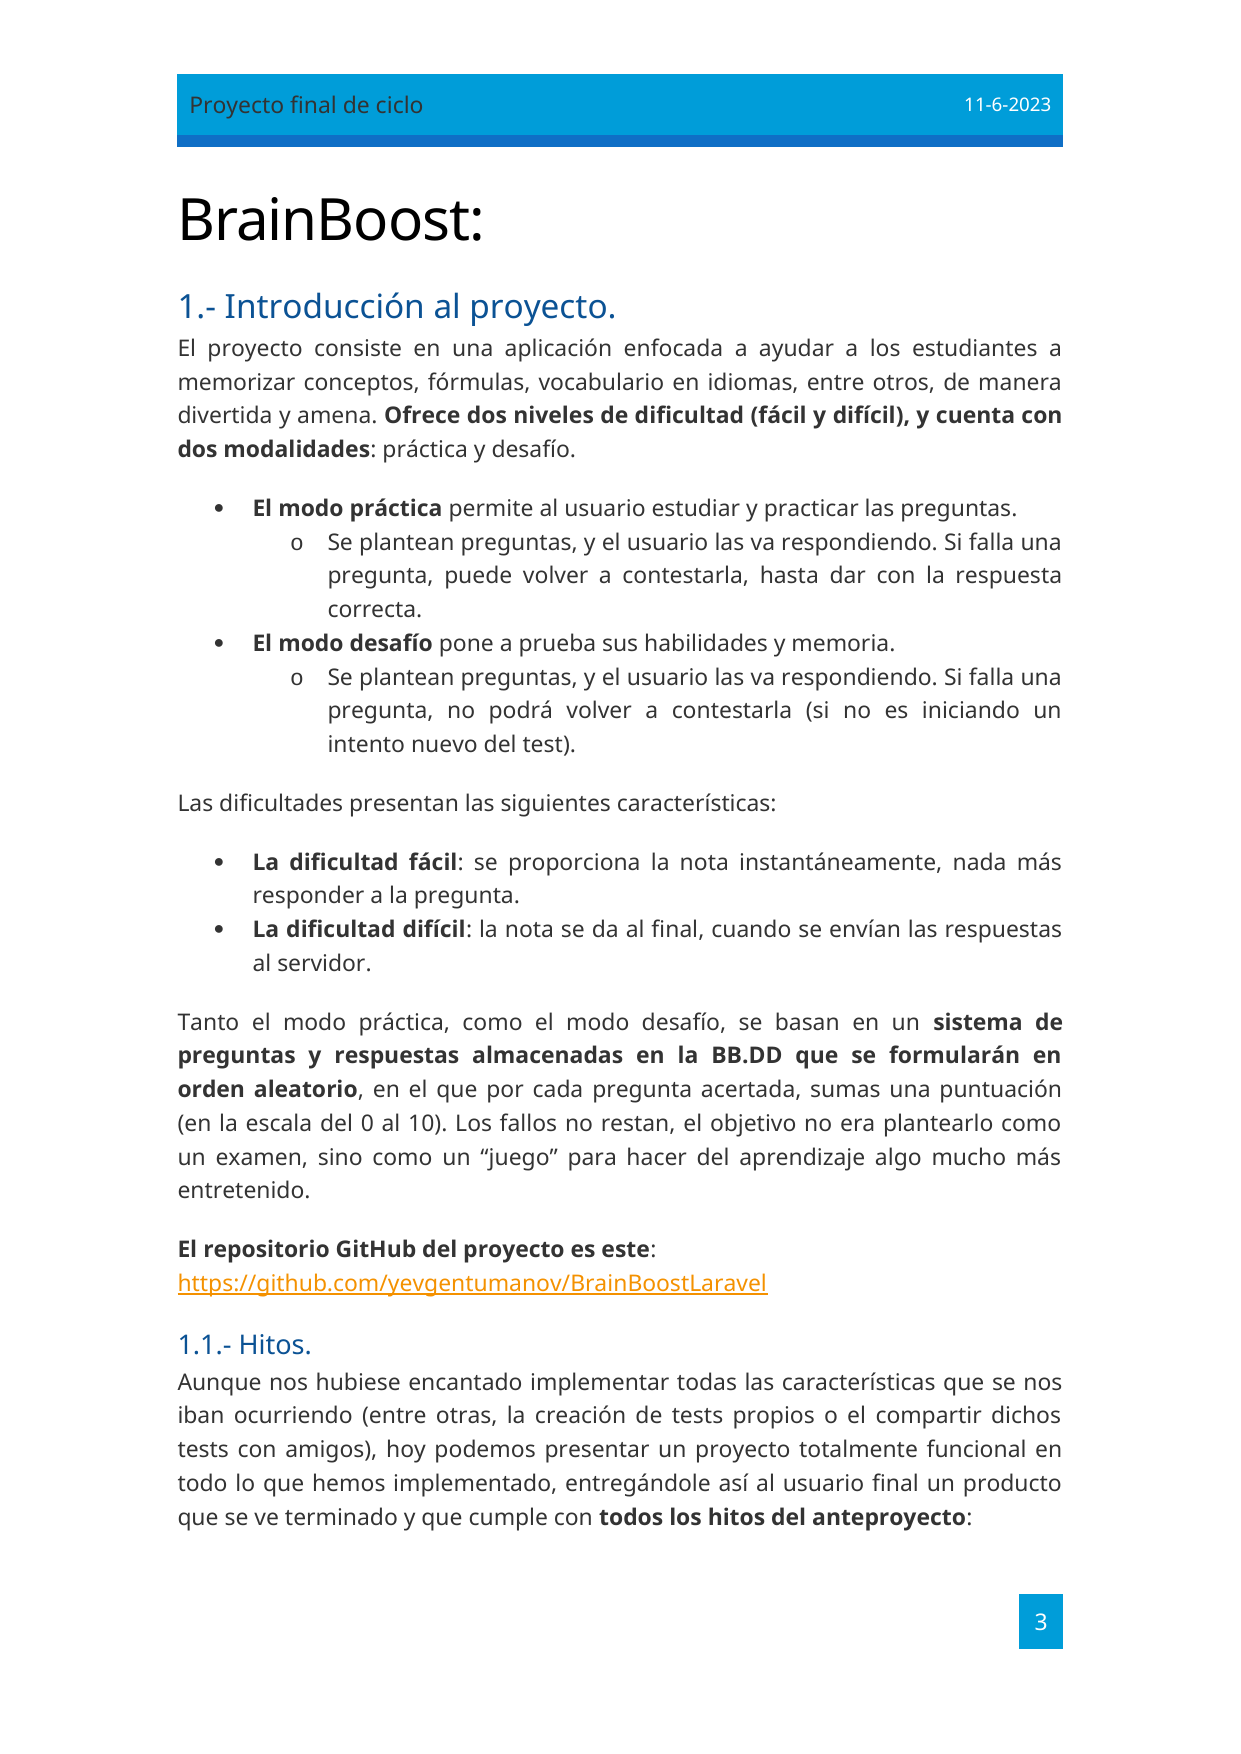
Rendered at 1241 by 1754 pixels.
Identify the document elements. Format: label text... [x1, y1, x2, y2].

text Las dificultades presentan las siguientes características: [177, 787, 1063, 818]
title BrainBoost: [177, 178, 1063, 258]
text El proyecto consiste en una aplicación enfocada a ayudar a los estudiantes a memorizar conceptos, fórmulas, vocabulario en idiomas, entre otros, de manera divertida y amena. Ofrece dos niveles de dificultad (fácil y difícil), y cuenta con dos modalidades: práctica y desafío. [177, 332, 1063, 464]
text Tanto el modo práctica, como el modo desafío, se basan en un sistema de preguntas y respuestas almacenadas en la BB.DD que se formularán en orden aleatorio, en el que por cada pregunta acertada, sumas una puntuación (en la escala del 0 al 10). Los fallos no restan, el objetivo no era plantearlo como un examen, sino como un “juego” para hacer del aprendizaje algo mucho más entretenido. [177, 1006, 1063, 1206]
list Se plantean preguntas, y el usuario las va respondiendo. Si falla una pregunta, no podrá volver a contestarla (si no es iniciando un intento nuevo del test). [290, 661, 1063, 759]
text Aunque nos hubiese encantado implementar todas las características que se nos iban ocurriendo (entre otras, la creación de tests propios o el compartir dichos tests con amigos), hoy podemos presentar un proyecto totalmente funcional en todo lo que hemos implementado, entregándole así al usuario final un producto que se ve terminado y que cumple con todos los hitos del anteproyecto: [177, 1365, 1063, 1532]
list La dificultad fácil: se proporciona la nota instantáneamente, nada más responder a la pregunta. [215, 846, 1063, 911]
list Se plantean preguntas, y el usuario las va respondiendo. Si falla una pregunta, puede volver a contestarla, hasta dar con la respuesta correcta. [290, 525, 1063, 624]
text El repositorio GitHub del proyecto es este: https://github.com/yevgentumanov/BrainBoostLaravel [177, 1233, 1063, 1298]
list La dificultad difícil: la nota se da al final, cuando se envían las respuestas al servidor. [215, 913, 1063, 978]
list El modo práctica permite al usuario estudiar y practicar las preguntas. [215, 492, 1063, 523]
list El modo desafío pone a prueba sus habilidades y memoria. [215, 627, 1063, 658]
subtitle 1.- Introducción al proyecto. [177, 283, 1063, 328]
subtitle 1.1.- Hitos. [177, 1326, 1063, 1362]
